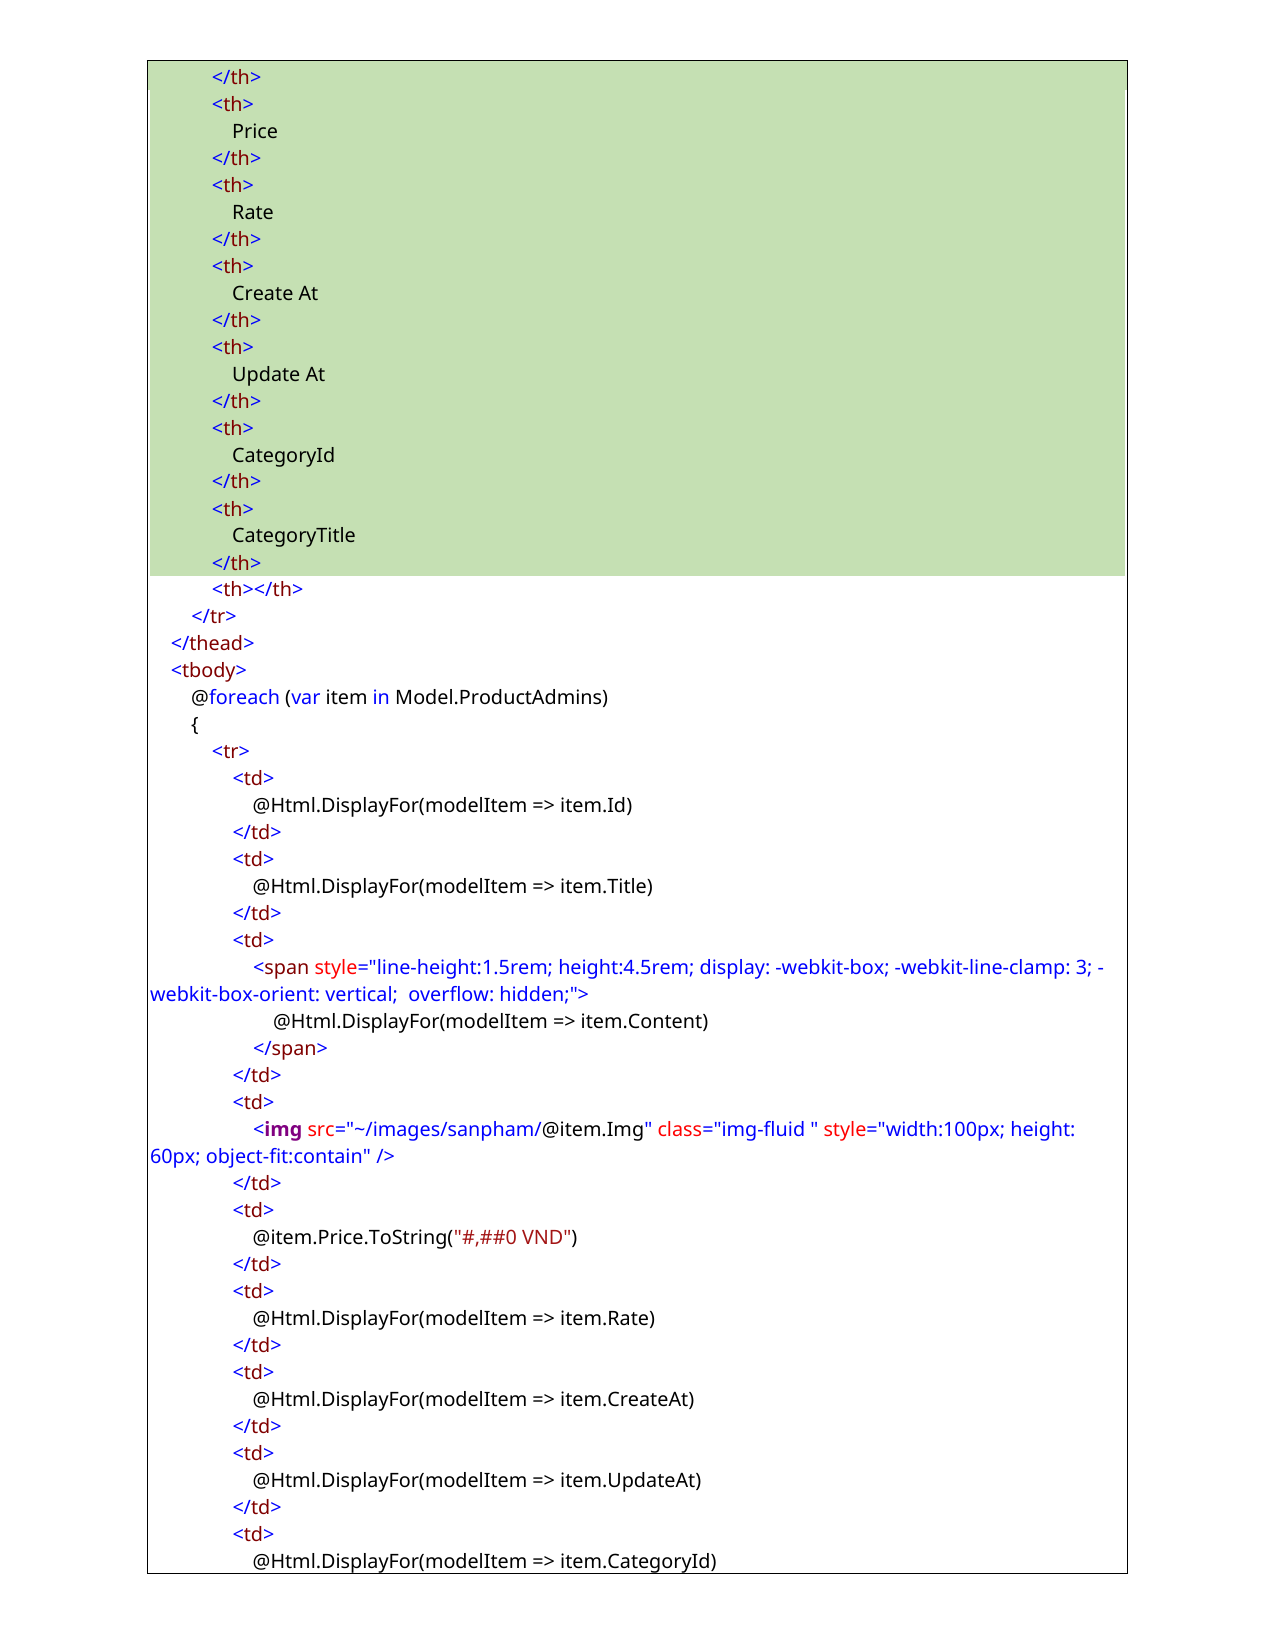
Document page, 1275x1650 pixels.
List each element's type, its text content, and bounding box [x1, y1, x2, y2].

text </td> [150, 1331, 1125, 1358]
text <span style="line-height:1.5rem; height:4.5rem; display: -webkit-box; -webkit-line-clamp: 3; -webkit-box-orient: vertical; overflow: hidden;"> [150, 953, 1125, 1007]
text Update At [150, 360, 1125, 387]
text @Html.DisplayFor(modelItem => item.CategoryId) [150, 1547, 1125, 1573]
text @Html.DisplayFor(modelItem => item.Rate) [150, 1304, 1125, 1331]
text <td> [150, 1277, 1125, 1304]
text <img src="~/images/sanpham/@item.Img" class="img-fluid " style="width:100px; height: 60px; object-fit:contain" /> [150, 1115, 1125, 1169]
text @Html.DisplayFor(modelItem => item.Title) [150, 872, 1125, 899]
text @item.Price.ToString("#,##0 VND") [150, 1223, 1125, 1250]
text </thead> [150, 630, 1125, 657]
text Create At [150, 279, 1125, 306]
text </tr> [150, 603, 1125, 630]
text <td> [150, 1088, 1125, 1115]
text <th> [150, 252, 1125, 279]
text <th> [150, 495, 1125, 522]
text <td> [150, 1520, 1125, 1547]
text <th> [150, 171, 1125, 198]
text </td> [150, 899, 1125, 926]
text CategoryId [150, 441, 1125, 468]
text @foreach (var item in Model.ProductAdmins) [150, 684, 1125, 711]
text <th> [150, 90, 1125, 117]
text <td> [150, 1439, 1125, 1466]
text @Html.DisplayFor(modelItem => item.CreateAt) [150, 1385, 1125, 1412]
text <td> [150, 764, 1125, 792]
text </th> [150, 144, 1125, 171]
text <th></th> [150, 576, 1125, 603]
text </td> [150, 1169, 1125, 1196]
text </th> [150, 387, 1125, 414]
text @Html.DisplayFor(modelItem => item.Id) [150, 792, 1125, 818]
text </td> [150, 818, 1125, 846]
text <tr> [150, 738, 1125, 764]
text <tbody> [150, 657, 1125, 684]
text </th> [150, 549, 1125, 576]
text </td> [150, 1493, 1125, 1520]
text <th> [150, 414, 1125, 441]
text </td> [150, 1061, 1125, 1088]
text Price [150, 117, 1125, 144]
text { [150, 711, 1125, 738]
text </td> [150, 1412, 1125, 1439]
text @Html.DisplayFor(modelItem => item.Content) [150, 1007, 1125, 1034]
text </th> [148, 61, 1127, 90]
text <td> [150, 926, 1125, 953]
text </th> [150, 225, 1125, 252]
text Rate [150, 198, 1125, 225]
text <td> [150, 1196, 1125, 1223]
text </th> [150, 306, 1125, 333]
text </span> [150, 1034, 1125, 1061]
text <td> [150, 1358, 1125, 1385]
text @Html.DisplayFor(modelItem => item.UpdateAt) [150, 1466, 1125, 1493]
text CategoryTitle [150, 522, 1125, 549]
text </th> [150, 468, 1125, 495]
text <th> [150, 333, 1125, 360]
text </td> [150, 1250, 1125, 1277]
text <td> [150, 846, 1125, 872]
